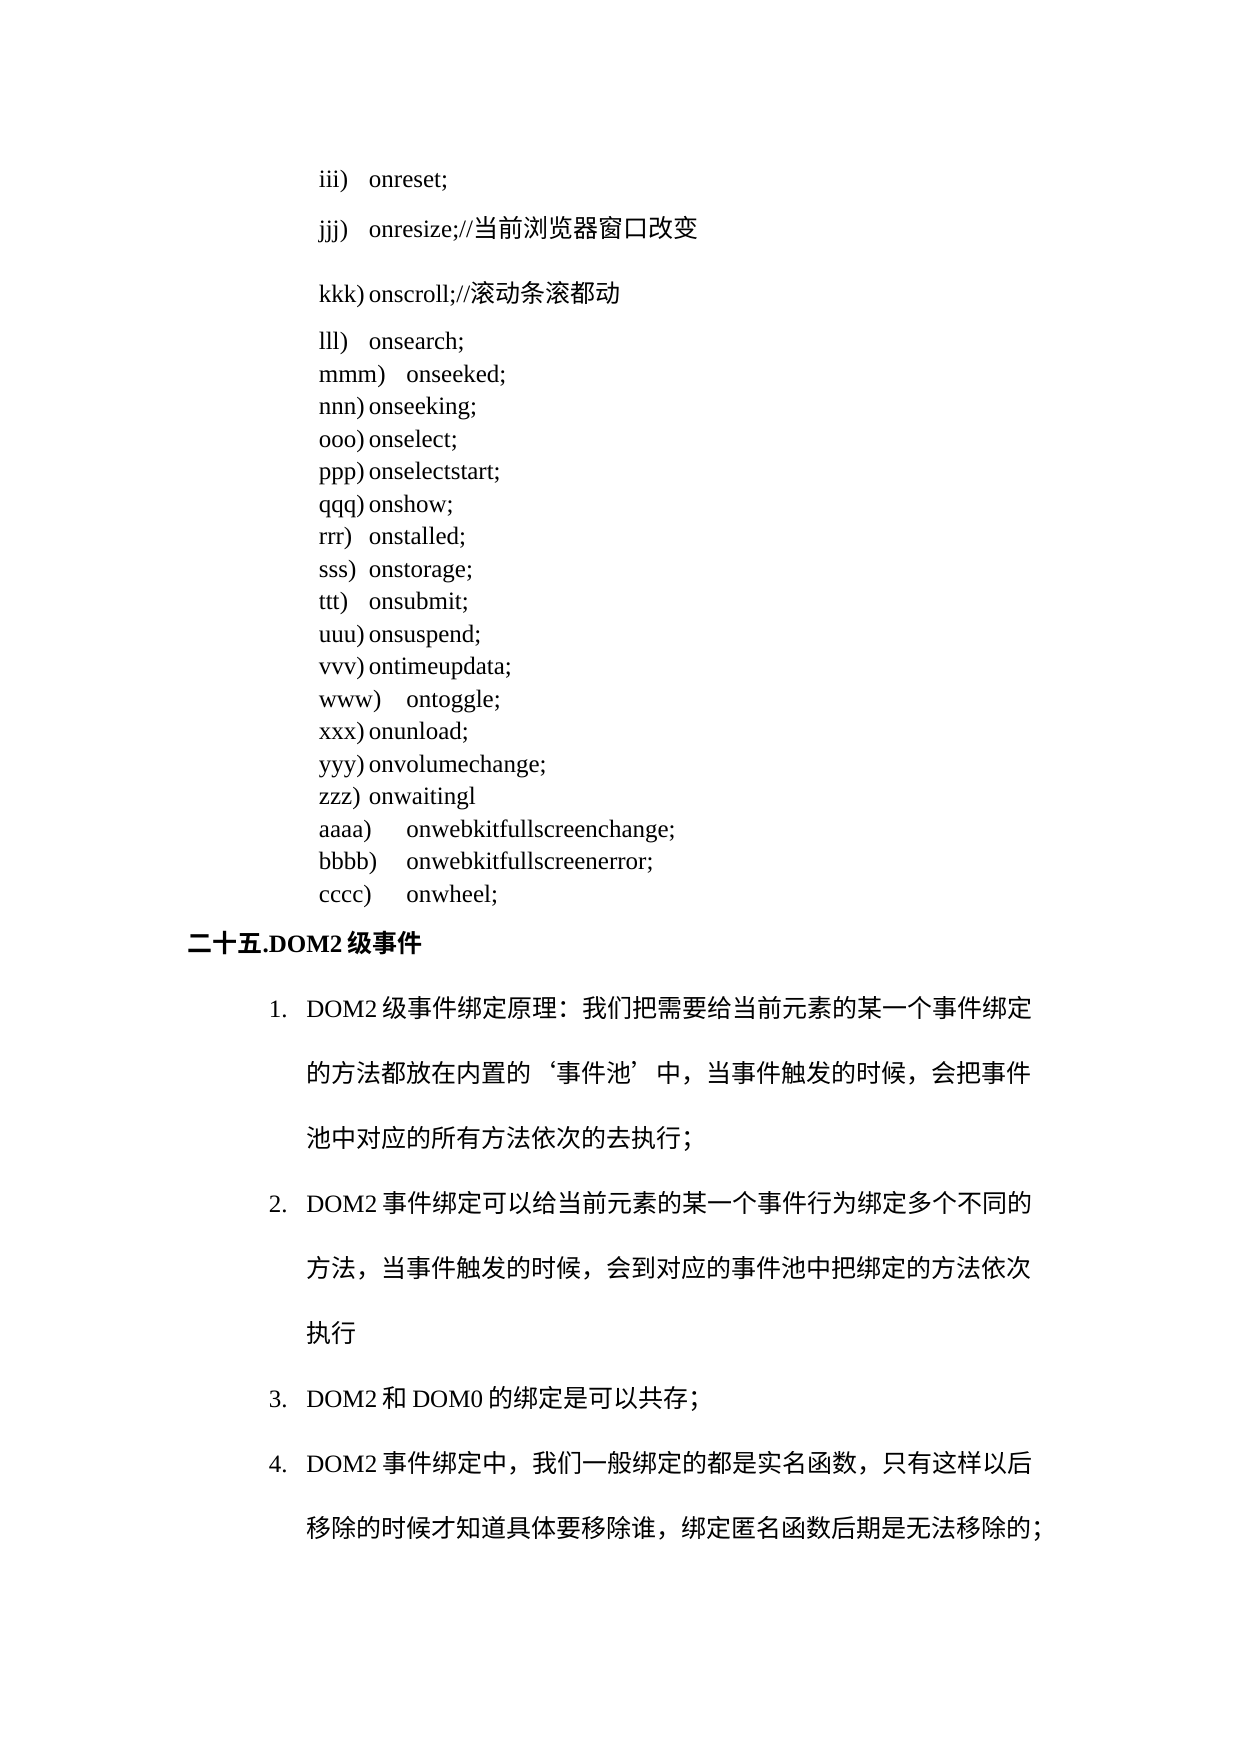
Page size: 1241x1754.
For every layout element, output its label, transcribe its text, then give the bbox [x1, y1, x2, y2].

list onwaitingl [319, 779, 1053, 812]
list DOM2和DOM0的绑定是可以共存； [269, 1364, 1053, 1429]
list onsuspend; [319, 617, 1053, 649]
list onstalled; [319, 519, 1053, 552]
list onstorage; [319, 552, 1053, 584]
list onshow; [319, 487, 1053, 519]
list ontimeupdata; [319, 649, 1053, 682]
list onsearch; [319, 324, 1053, 357]
list DOM2事件绑定可以给当前元素的某一个事件行为绑定多个不同的方法，当事件触发的时候，会到对应的事件池中把绑定的方法依次执行 [269, 1169, 1053, 1364]
list onunload; [319, 714, 1053, 747]
list onwheel; [319, 877, 1053, 909]
list DOM2事件绑定中，我们一般绑定的都是实名函数，只有这样以后移除的时候才知道具体要移除谁，绑定匿名函数后期是无法移除的； [269, 1429, 1053, 1559]
list onresize;//当前浏览器窗口改变 [319, 194, 1053, 259]
list onscroll;//滚动条滚都动 [319, 259, 1053, 324]
list onvolumechange; [319, 747, 1053, 779]
list DOM2级事件绑定原理：我们把需要给当前元素的某一个事件绑定的方法都放在内置的‘事件池’中，当事件触发的时候，会把事件池中对应的所有方法依次的去执行； [269, 974, 1053, 1169]
list onwebkitfullscreenerror; [319, 844, 1053, 877]
list ontoggle; [319, 682, 1053, 714]
list onwebkitfullscreenchange; [319, 812, 1053, 844]
list onselectstart; [319, 454, 1053, 487]
list onselect; [319, 422, 1053, 454]
list onseeked; [319, 357, 1053, 389]
list onsubmit; [319, 584, 1053, 617]
list onreset; [319, 162, 1053, 194]
text 二十五.DOM2级事件 [187, 909, 1053, 974]
list onseeking; [319, 389, 1053, 422]
